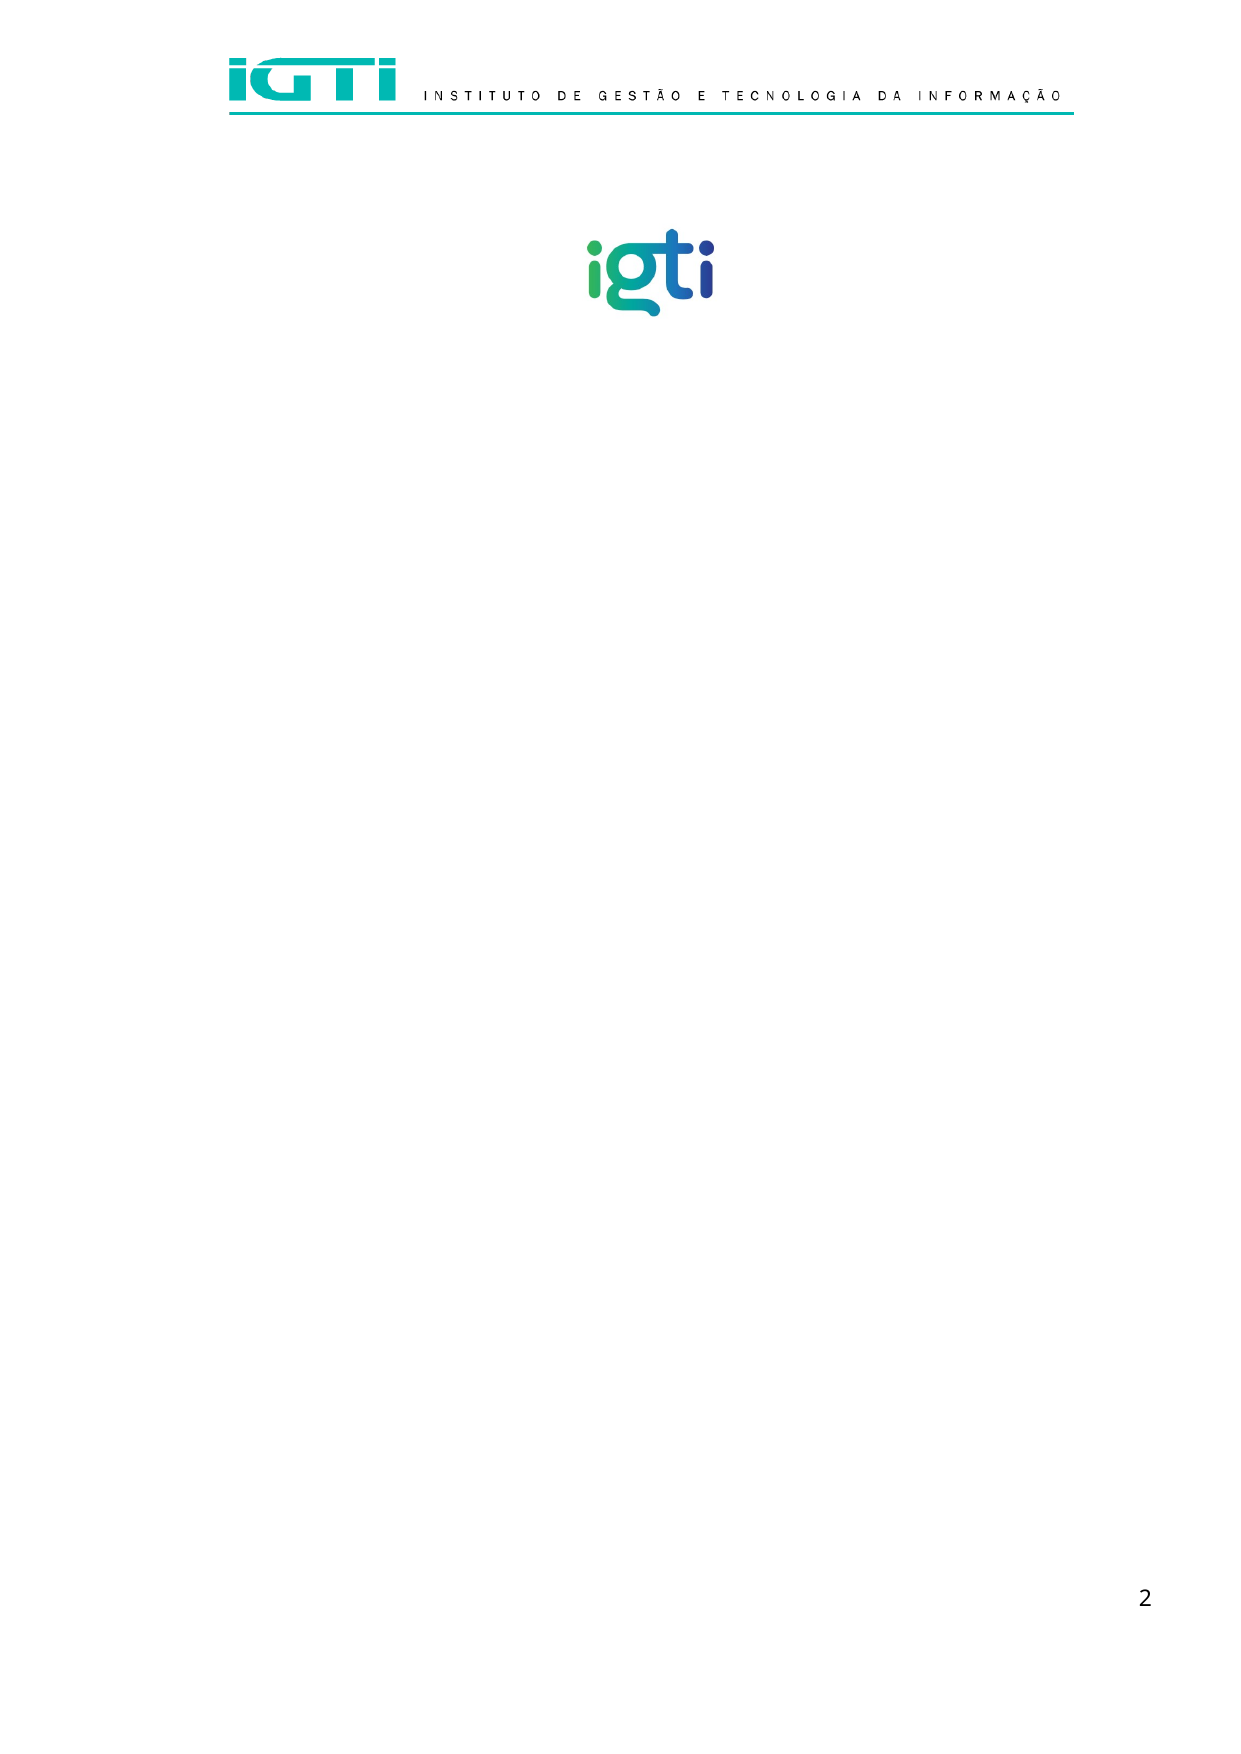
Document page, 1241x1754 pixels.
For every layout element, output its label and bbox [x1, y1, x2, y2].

picture [573, 223, 726, 321]
picture [204, 35, 1095, 120]
